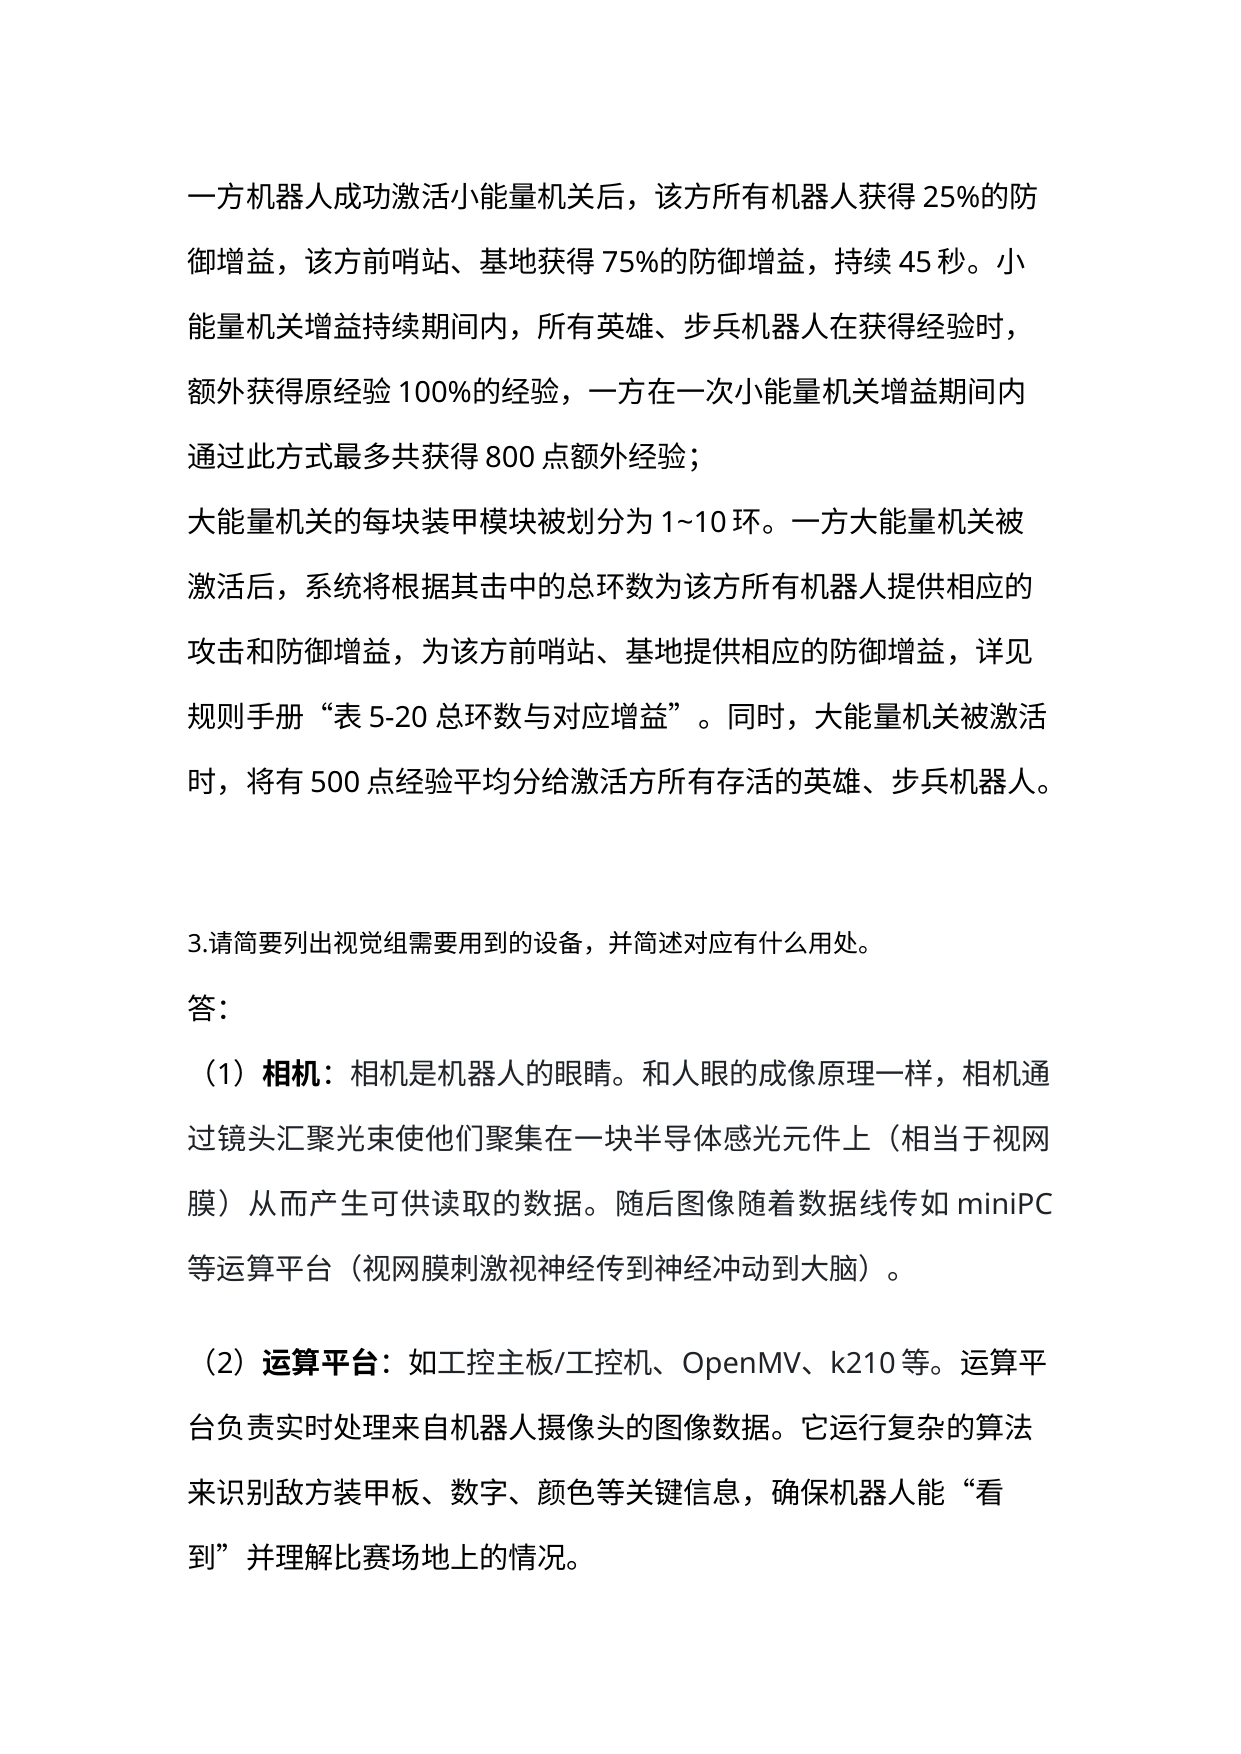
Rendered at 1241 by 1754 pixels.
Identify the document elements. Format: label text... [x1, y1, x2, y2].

text （1）相机：相机是机器人的眼睛。和人眼的成像原理一样，相机通过镜头汇聚光束使他们聚集在一块半导体感光元件上（相当于视网膜）从而产生可供读取的数据。随后图像随着数据线传如miniPC等运算平台（视网膜刺激视神经传到神经冲动到大脑）。 [187, 1039, 1053, 1299]
text 一方机器人成功激活小能量机关后，该方所有机器人获得25%的防御增益，该方前哨站、基地获得75%的防御增益，持续45秒。小能量机关增益持续期间内，所有英雄、步兵机器人在获得经验时，额外获得原经验100%的经验，一方在一次小能量机关增益期间内通过此方式最多共获得800点额外经验； [187, 162, 1053, 487]
text 3.请简要列出视觉组需要用到的设备，并简述对应有什么用处。 [187, 909, 1053, 974]
text 大能量机关的每块装甲模块被划分为1~10环。一方大能量机关被激活后，系统将根据其击中的总环数为该方所有机器人提供相应的攻击和防御增益，为该方前哨站、基地提供相应的防御增益，详见规则手册“表5-20 总环数与对应增益”。同时，大能量机关被激活时，将有500点经验平均分给激活方所有存活的英雄、步兵机器人。 [187, 487, 1053, 812]
text 答： [187, 974, 1053, 1039]
text （2）运算平台：如工控主板/工控机、OpenMV、k210等。运算平台负责实时处理来自机器人摄像头的图像数据。它运行复杂的算法来识别敌方装甲板、数字、颜色等关键信息，确保机器人能“看到”并理解比赛场地上的情况。 [187, 1329, 1053, 1589]
